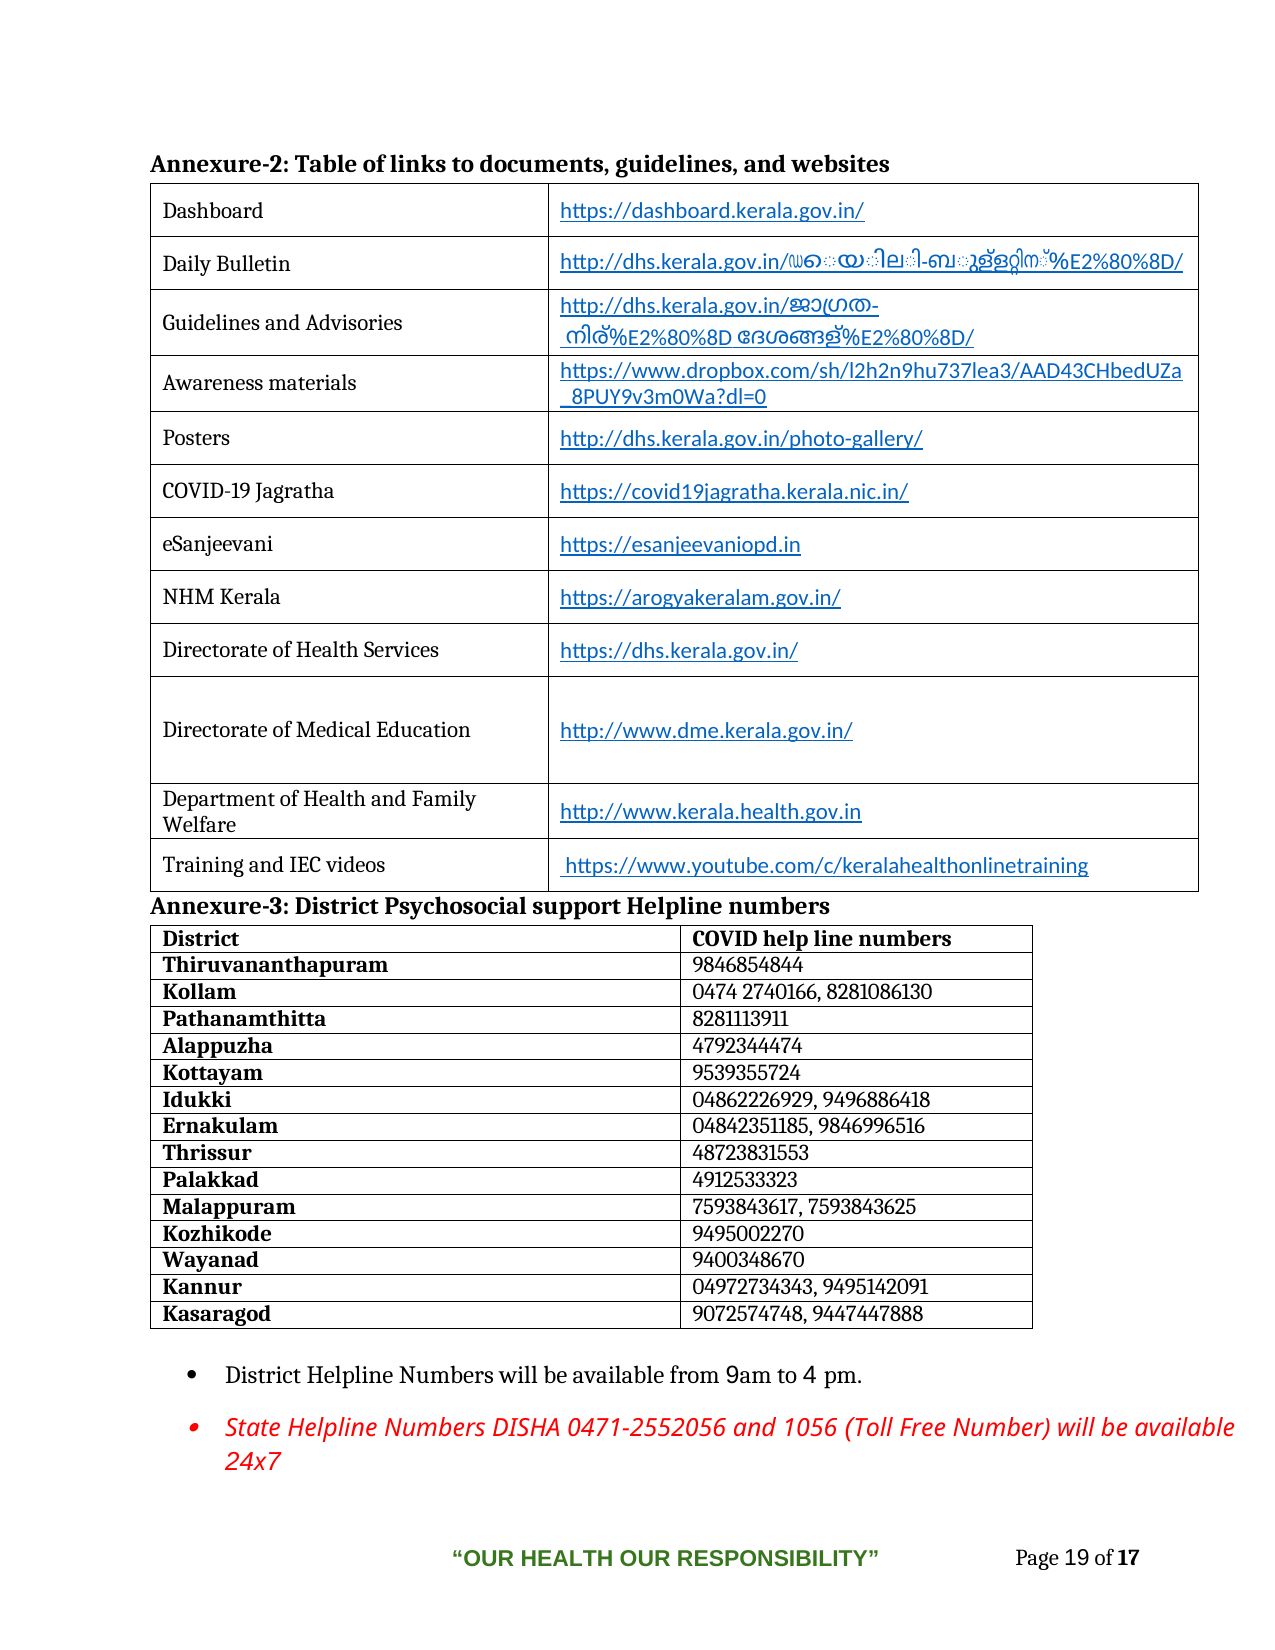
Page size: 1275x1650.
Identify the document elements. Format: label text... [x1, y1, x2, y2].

table_cell https://esanjeevaniopd.in [549, 518, 1198, 570]
list State Helpline Numbers DISHA 0471-2552056 and 1056 (Toll Free Number) will be available 24x7 [187, 1409, 1252, 1478]
table_cell 04972734343, 9495142091 [681, 1275, 1032, 1301]
text Annexure-3: District Psychosocial support Helpline numbers [150, 892, 1252, 921]
table_cell 9846854844 [681, 953, 1032, 979]
table_cell 0474 2740166, 8281086130 [681, 980, 1032, 1006]
table_cell https://covid19jagratha.kerala.nic.in/ [549, 465, 1198, 517]
table_cell Kasaragod [151, 1302, 680, 1327]
table_cell Training and IEC videos [151, 839, 548, 891]
table_cell Guidelines and Advisories [151, 290, 548, 355]
table_header https://dashboard.kerala.gov.in/ [549, 184, 1198, 236]
table_header COVID help line numbers [681, 926, 1032, 952]
table_header Dashboard [151, 184, 548, 236]
table_cell https://dhs.kerala.gov.in/ [549, 624, 1198, 676]
table_cell Awareness materials [151, 356, 548, 411]
table_cell NHM Kerala [151, 571, 548, 623]
table_cell 9400348670 [681, 1248, 1032, 1274]
table_cell Department of Health and Family Welfare [151, 784, 548, 838]
table_cell Ernakulam [151, 1114, 680, 1140]
table_header District [151, 926, 680, 952]
table_cell 9072574748, 9447447888 [681, 1302, 1032, 1327]
table_cell Wayanad [151, 1248, 680, 1274]
table_cell Directorate of Health Services [151, 624, 548, 676]
table_cell http://www.kerala.health.gov.in [549, 784, 1198, 838]
table_cell Idukki [151, 1087, 680, 1113]
table_cell Pathanamthitta [151, 1007, 680, 1033]
table_cell Malappuram [151, 1195, 680, 1220]
table_cell Daily Bulletin [151, 237, 548, 289]
table_cell Posters [151, 412, 548, 463]
table_cell 04842351185, 9846996516 [681, 1114, 1032, 1140]
table_cell https://www.dropbox.com/sh/l2h2n9hu737lea3/AAD43CHbedUZa _8PUY9v3m0Wa?dl=0 [549, 356, 1198, 411]
table_cell Directorate of Medical Education [151, 677, 548, 783]
table_cell http://dhs.kerala.gov.in/photo-gallery/ [549, 412, 1198, 463]
table_cell http://dhs.kerala.gov.in/ഡെയിലി-ബുള്ളറ്റിന്%E2%80%8D/ [549, 237, 1198, 289]
table_cell Thiruvananthapuram [151, 953, 680, 979]
table_cell 04862226929, 9496886418 [681, 1087, 1032, 1113]
table_cell https://arogyakeralam.gov.in/ [549, 571, 1198, 623]
table_cell https://www.youtube.com/c/keralahealthonlinetraining [549, 839, 1198, 891]
table_cell eSanjeevani [151, 518, 548, 570]
table_cell 7593843617, 7593843625 [681, 1195, 1032, 1220]
table_cell Kozhikode [151, 1221, 680, 1247]
table_cell http://www.dme.kerala.gov.in/ [549, 677, 1198, 783]
table_cell 8281113911 [681, 1007, 1032, 1033]
table_cell Kottayam [151, 1060, 680, 1086]
text Annexure-2: Table of links to documents, guidelines, and websites [150, 150, 1252, 179]
table_cell COVID-19 Jagratha [151, 465, 548, 517]
list District Helpline Numbers will be available from 9am to 4 pm. [187, 1360, 1252, 1390]
table_cell 9539355724 [681, 1060, 1032, 1086]
table_cell Kollam [151, 980, 680, 1006]
table_cell Alappuzha [151, 1034, 680, 1059]
table_cell 48723831553 [681, 1141, 1032, 1167]
table_cell 9495002270 [681, 1221, 1032, 1247]
table_cell 4792344474 [681, 1034, 1032, 1059]
table_cell Palakkad [151, 1168, 680, 1193]
table_cell Kannur [151, 1275, 680, 1301]
table_cell 4912533323 [681, 1168, 1032, 1193]
table_cell Thrissur [151, 1141, 680, 1167]
table_cell http://dhs.kerala.gov.in/ജാഗ്രത- നിര്%E2%80%8Dദേശങ്ങള്%E2%80%8D/ [549, 290, 1198, 355]
